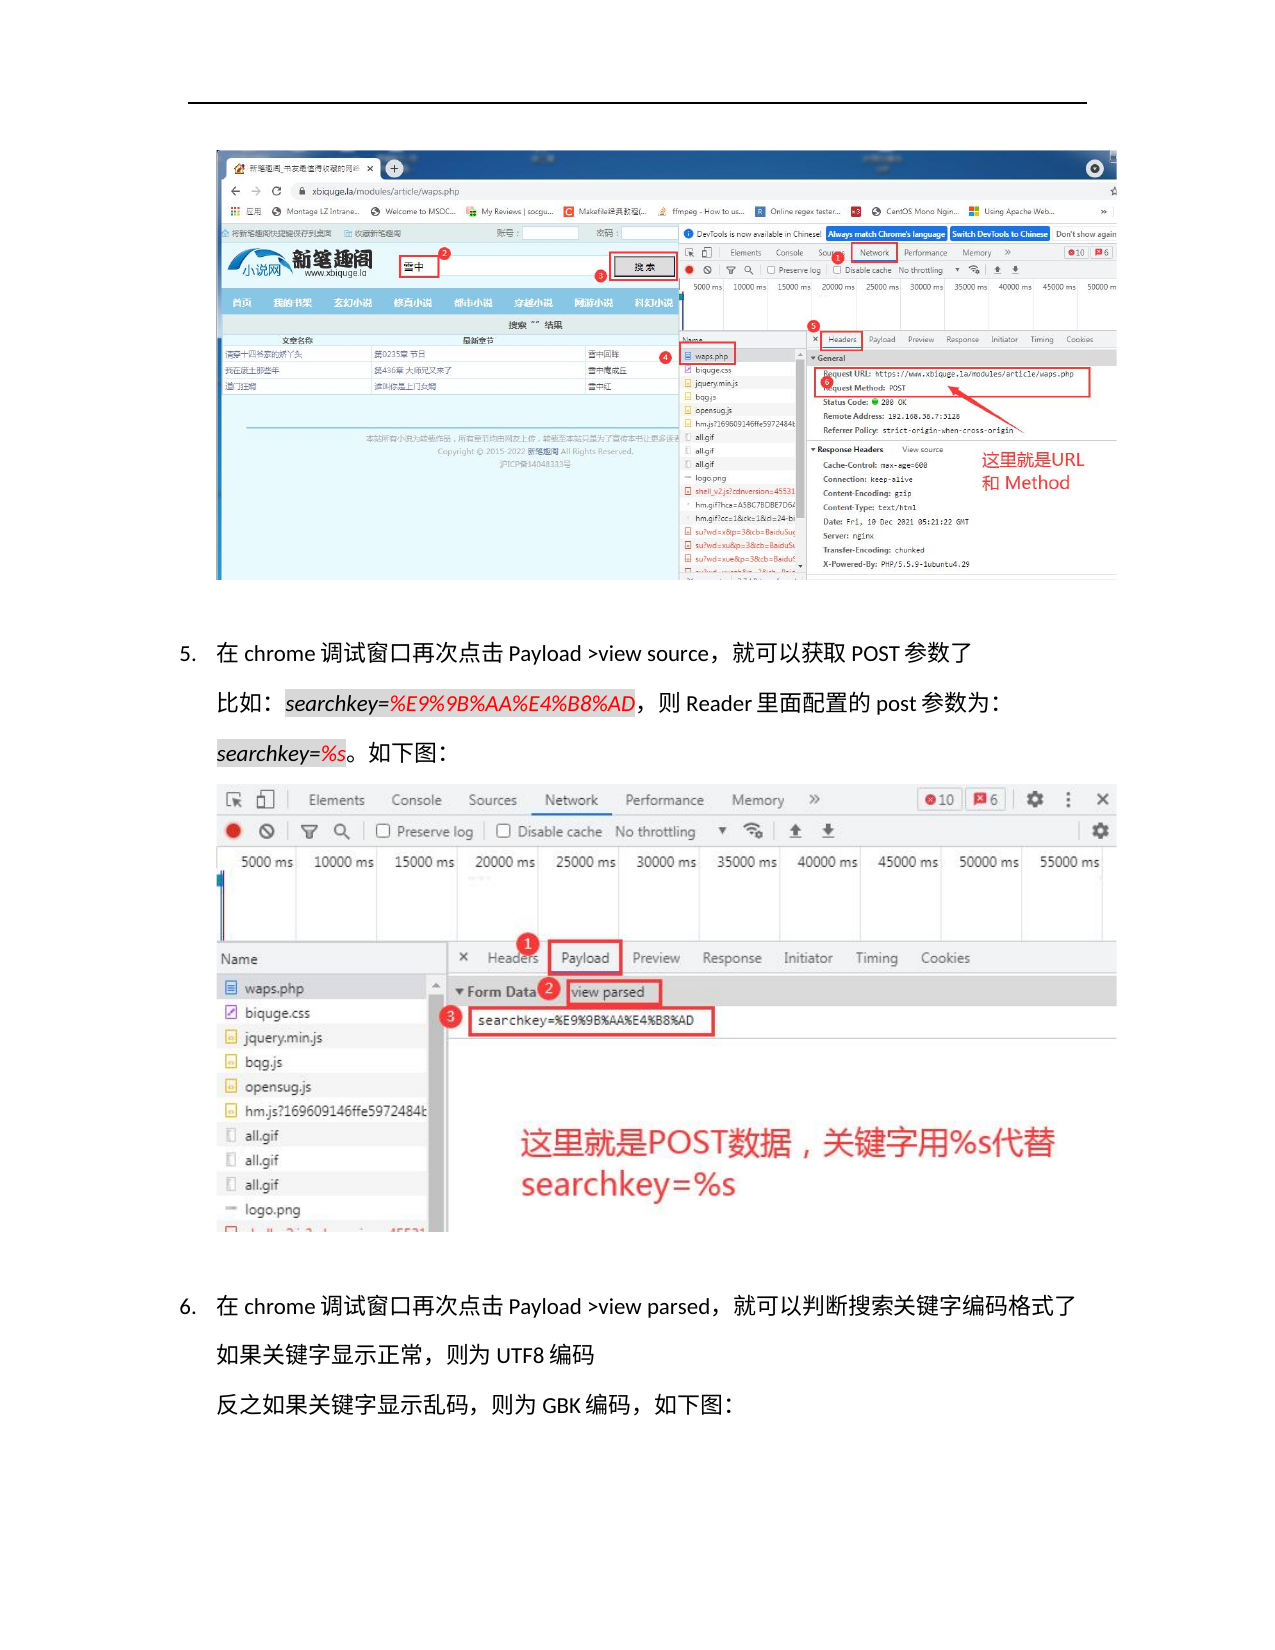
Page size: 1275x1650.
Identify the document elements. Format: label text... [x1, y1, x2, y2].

list 如果关键字显示正常，则为UTF8编码 [217, 1337, 1087, 1371]
list 反之如果关键字显示乱码，则为GBK编码，如下图： [217, 1387, 1087, 1420]
list 在chrome调试窗口再次点击Payload >view source，就可以获取POST参数了 [179, 635, 1087, 668]
list 在chrome调试窗口再次点击Payload >view parsed，就可以判断搜索关键字编码格式了 [179, 1287, 1087, 1321]
picture [216, 150, 1117, 580]
list 比如：searchkey=%E9%9B%AA%E4%B8%AD，则Reader里面配置的post参数为：searchkey=%s。如下图： [217, 685, 1087, 768]
picture [216, 784, 1117, 1232]
